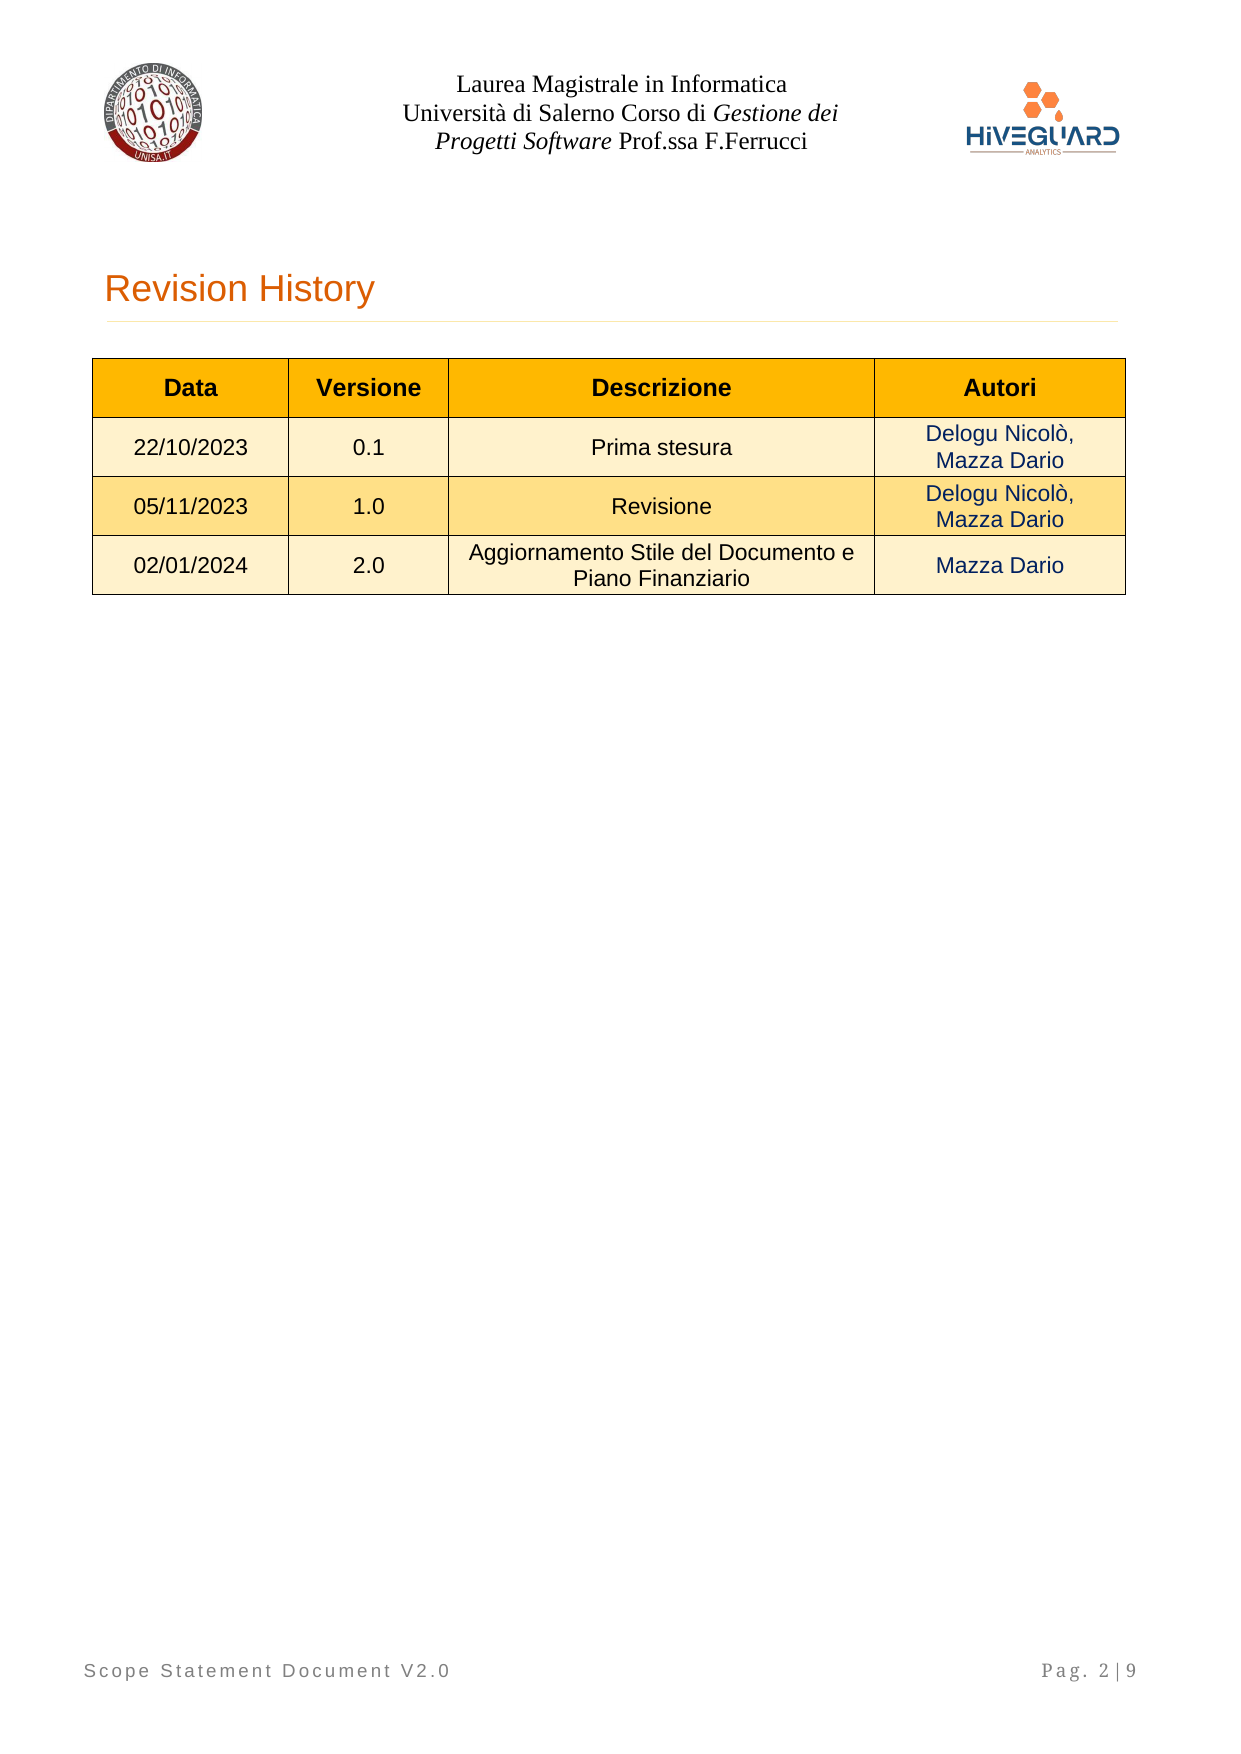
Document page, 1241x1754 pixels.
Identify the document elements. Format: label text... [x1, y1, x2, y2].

table_cell Mazza Dario [875, 536, 1125, 594]
table_header Data [93, 359, 288, 417]
table_cell 22/10/2023 [93, 418, 288, 476]
table_header Descrizione [449, 359, 874, 417]
table_header Versione [289, 359, 448, 417]
table_cell Prima stesura [449, 418, 874, 476]
table_cell 2.0 [289, 536, 448, 594]
table_cell Delogu Nicolò, Mazza Dario [875, 418, 1125, 476]
table_cell Delogu Nicolò, Mazza Dario [875, 477, 1125, 535]
picture [958, 73, 1128, 162]
subtitle Revision History [104, 266, 1136, 309]
table_cell 0.1 [289, 418, 448, 476]
table_cell Revisione [449, 477, 874, 535]
table_cell 05/11/2023 [93, 477, 288, 535]
picture [104, 63, 202, 162]
table_cell 02/01/2024 [93, 536, 288, 594]
table_cell Aggiornamento Stile del Documento e Piano Finanziario [449, 536, 874, 594]
table_header Autori [875, 359, 1125, 417]
table_cell 1.0 [289, 477, 448, 535]
